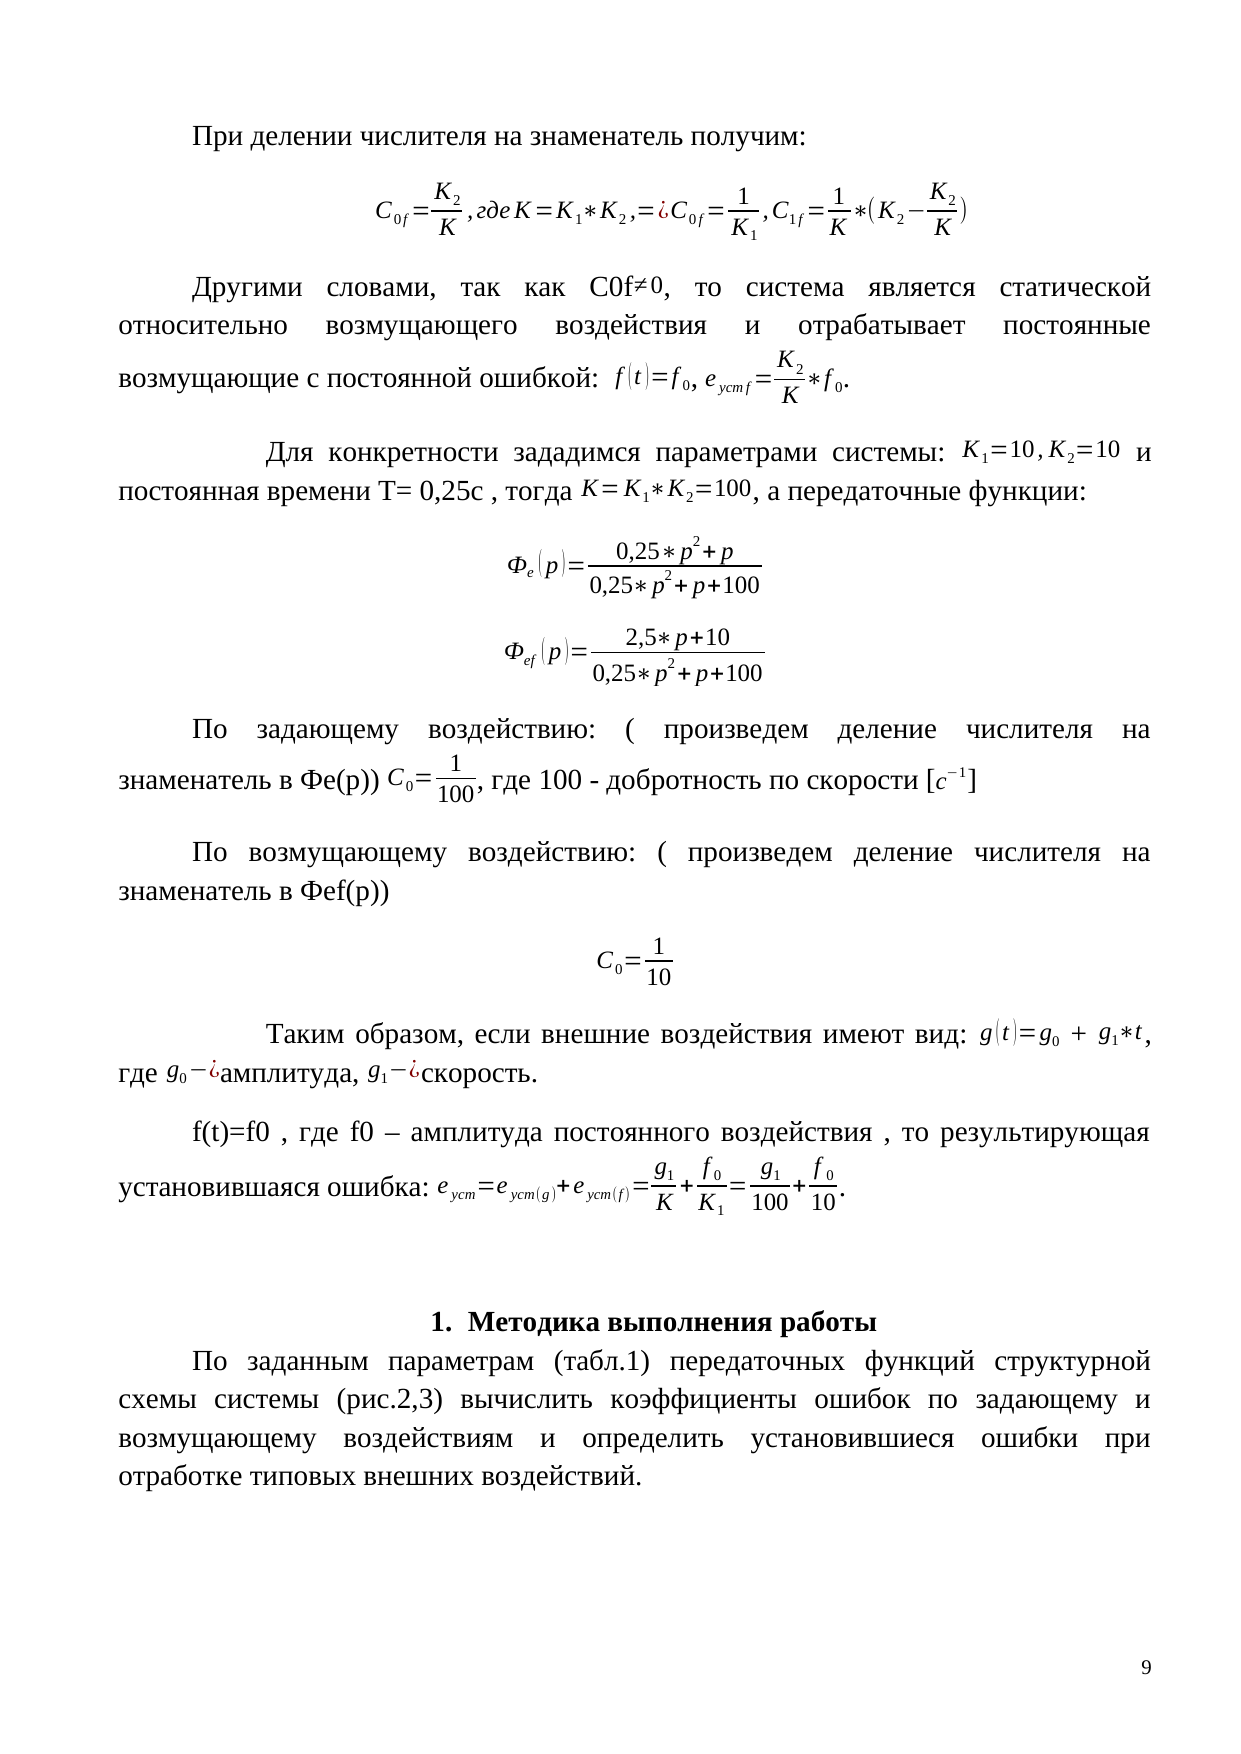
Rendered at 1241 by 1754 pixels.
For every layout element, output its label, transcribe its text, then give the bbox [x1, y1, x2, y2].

text По возмущающему воздействию: ( произведем деление числителя на знаменатель в Феf(р)) [118, 834, 1152, 906]
text Для конкретности зададимся параметрами системы: и постоянная времени Т= 0,25с , тогда , а передаточные функции: [118, 434, 1152, 507]
text По заданным параметрам (табл.1) передаточных функций структурной схемы системы (рис.2,3) вычислить коэффициенты ошибок по задающему и возмущающему воздействиям и определить установившиеся ошибки при отработке типовых внешних воздействий. [118, 1343, 1152, 1492]
text При делении числителя на знаменатель получим: [118, 118, 1152, 152]
text По задающему воздействию: ( произведем деление числителя на знаменатель в Фе(р)) , где 100 - добротность по скорости [] [118, 711, 1152, 808]
text f(t)=f0 , где f0 – амплитуда постоянного воздействия , то результирующая установившаяся ошибка: . [118, 1114, 1152, 1219]
text Таким образом, если внешние воздействия имеют вид: + , где амплитуда, скорость. [118, 1016, 1152, 1088]
text Другими словами, так как С0f, то система является статической относительно возмущающего воздействия и отрабатывает постоянные возмущающие с постоянной ошибкой: , . [118, 269, 1152, 409]
list Методика выполнения работы [156, 1304, 1152, 1338]
